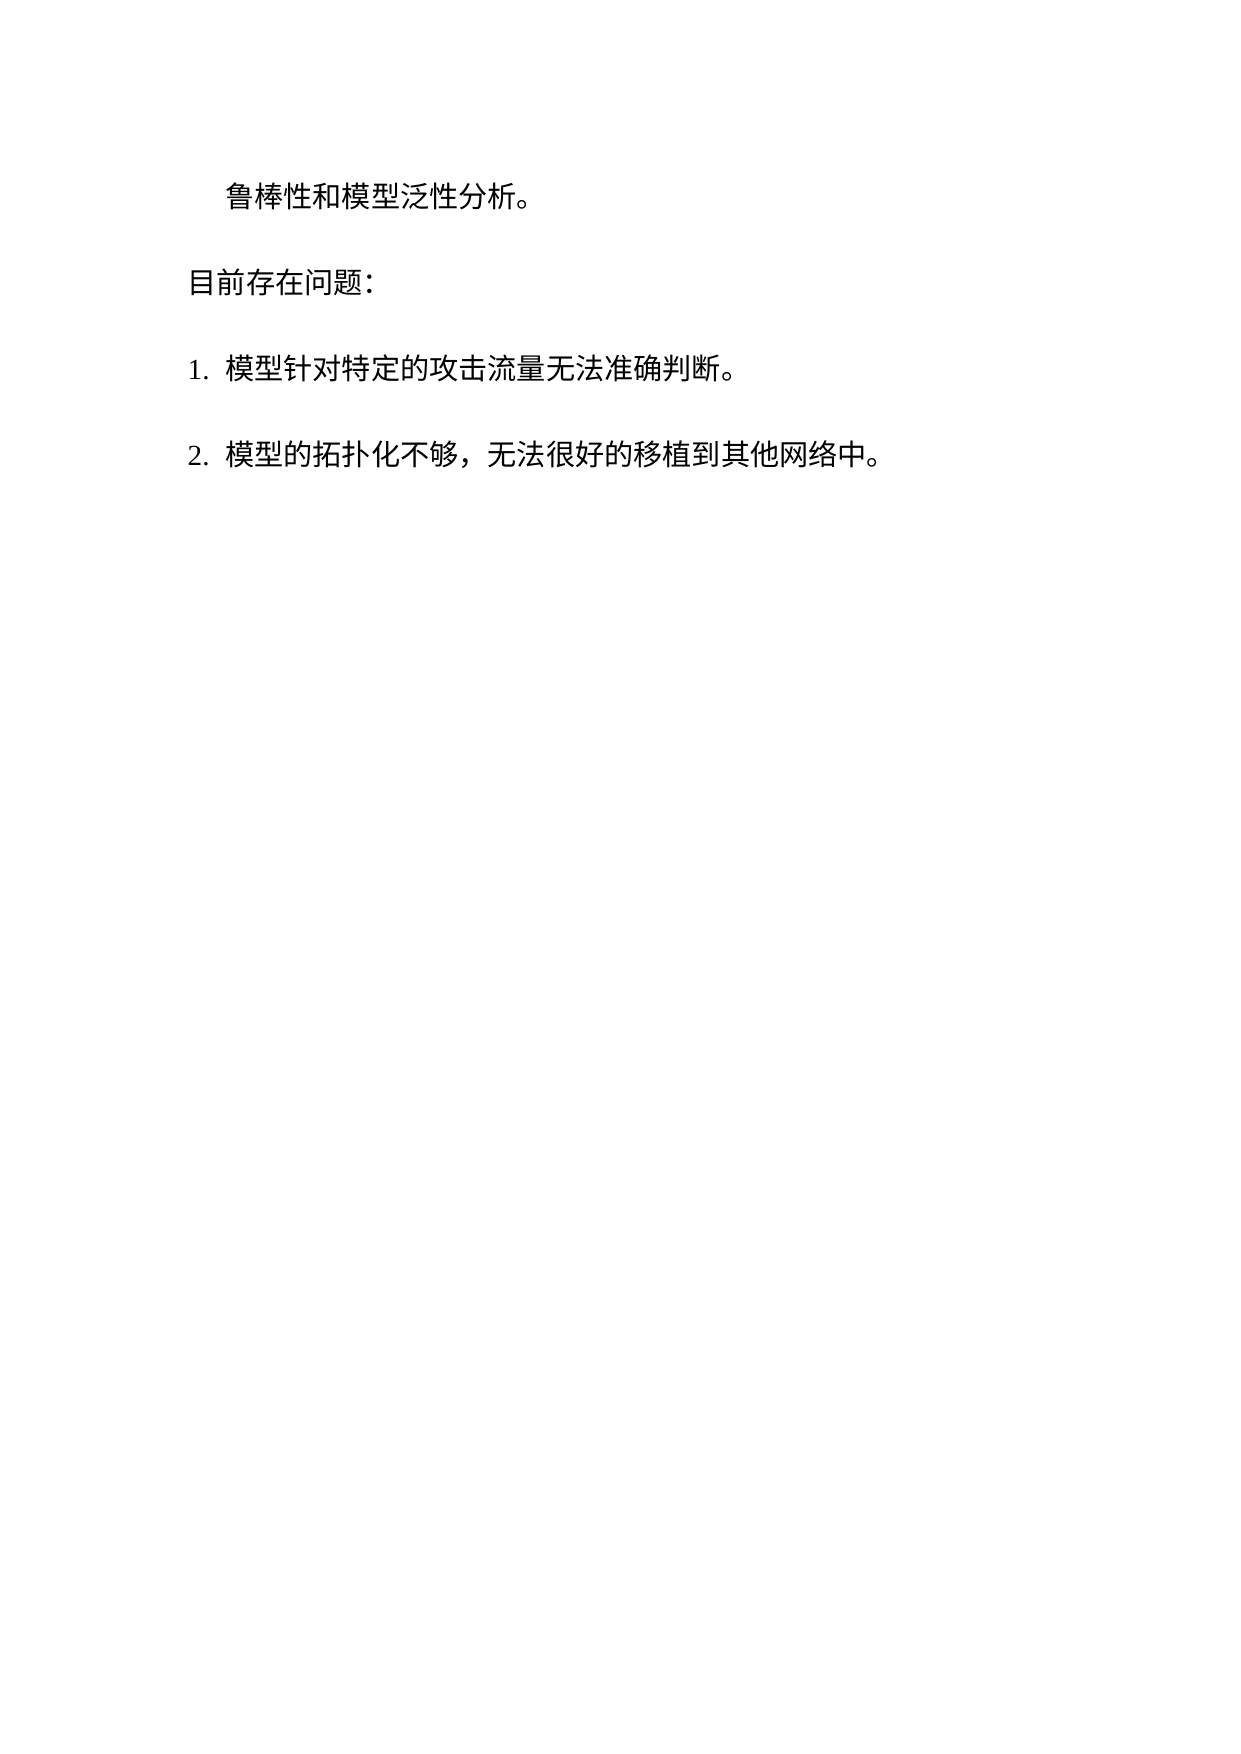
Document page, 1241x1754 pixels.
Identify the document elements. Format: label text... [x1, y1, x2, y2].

list 模型的拓扑化不够，无法很好的移植到其他网络中。 [187, 420, 1053, 485]
list 模型针对特定的攻击流量无法准确判断。 [187, 334, 1053, 399]
text 目前存在问题： [187, 248, 1053, 313]
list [187, 162, 1053, 227]
